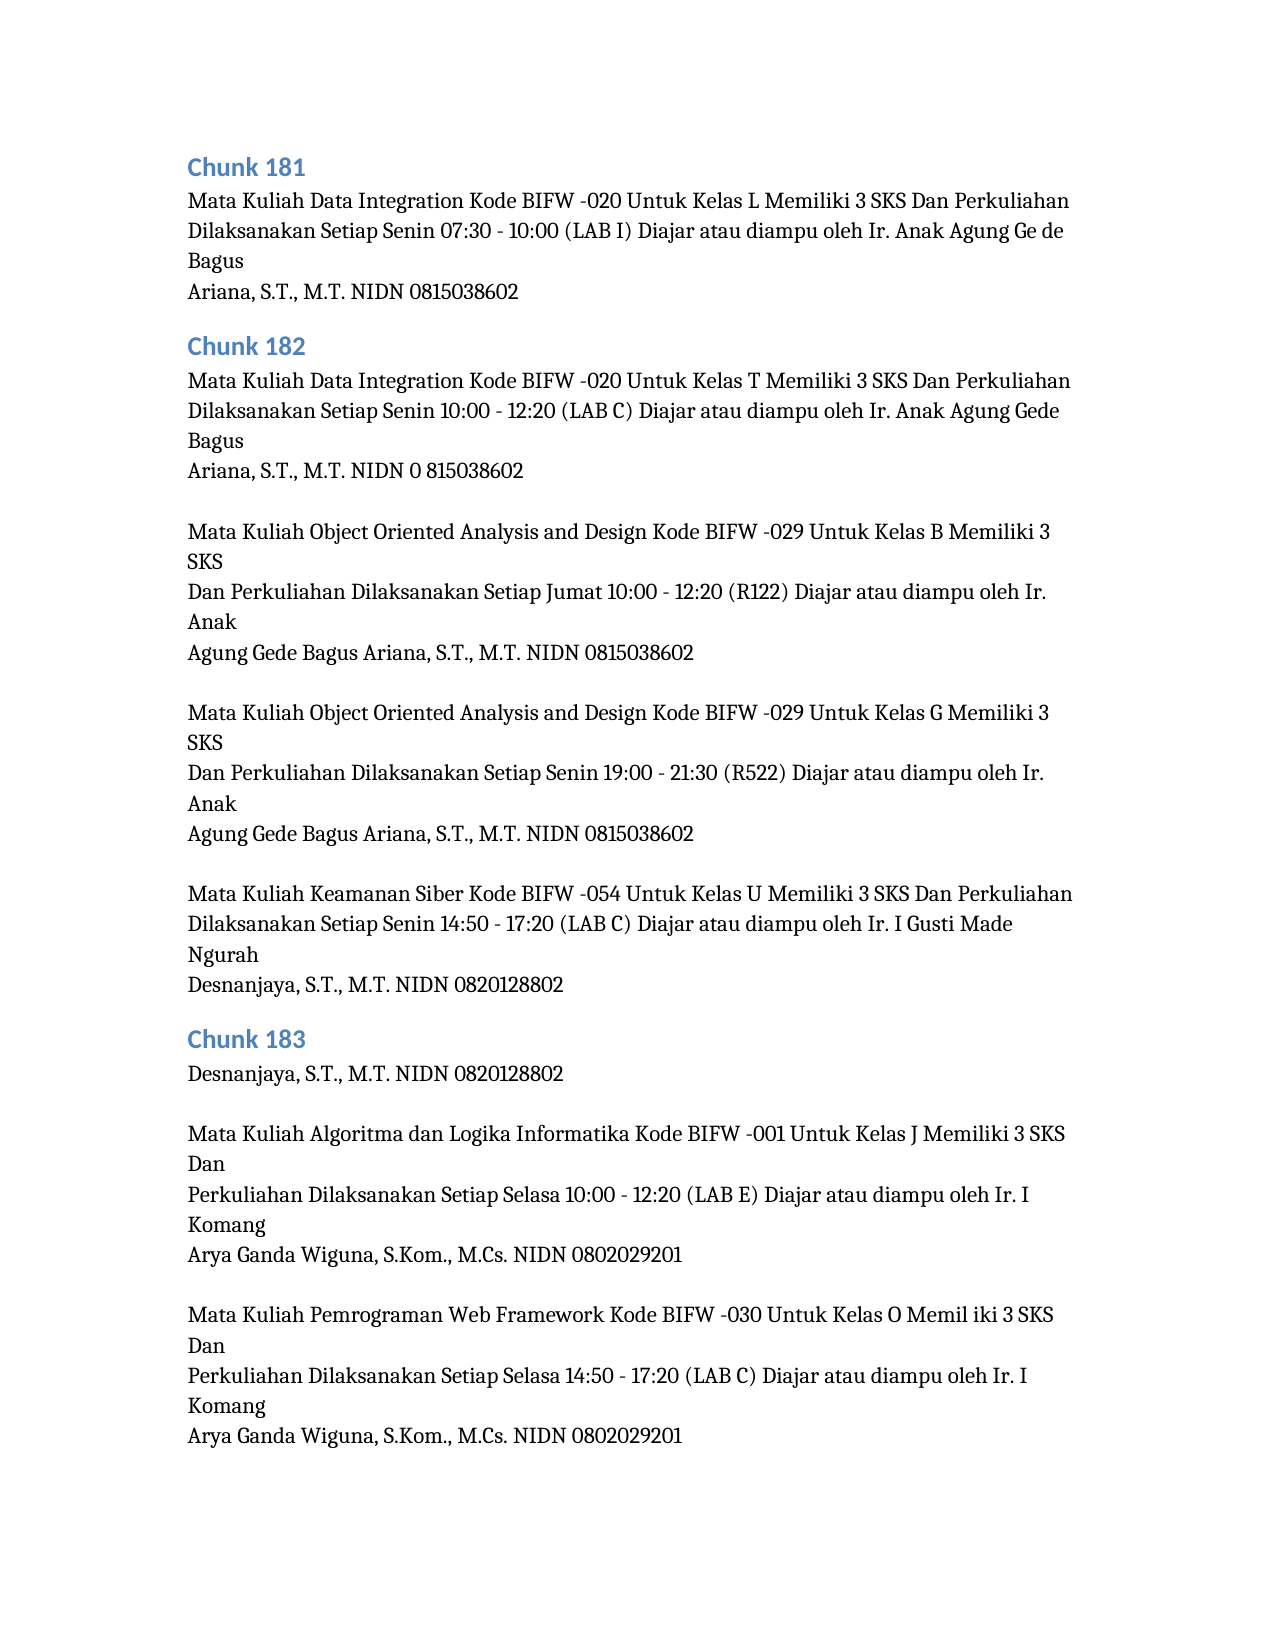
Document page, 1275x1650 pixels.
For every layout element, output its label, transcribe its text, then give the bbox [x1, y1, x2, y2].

text Mata Kuliah Data Integration Kode BIFW -020 Untuk Kelas L Memiliki 3 SKS Dan Perkuliahan Dilaksanakan Setiap Senin 07:30 - 10:00 (LAB I) Diajar atau diampu oleh Ir. Anak Agung Ge de Bagus Ariana, S.T., M.T. NIDN 0815038602 [187, 188, 1087, 305]
text Mata Kuliah Data Integration Kode BIFW -020 Untuk Kelas T Memiliki 3 SKS Dan Perkuliahan Dilaksanakan Setiap Senin 10:00 - 12:20 (LAB C) Diajar atau diampu oleh Ir. Anak Agung Gede Bagus Ariana, S.T., M.T. NIDN 0 815038602 Mata Kuliah Object Oriented Analysis and Design Kode BIFW -029 Untuk Kelas B Memiliki 3 SKS Dan Perkuliahan Dilaksanakan Setiap Jumat 10:00 - 12:20 (R122) Diajar atau diampu oleh Ir. Anak Agung Gede Bagus Ariana, S.T., M.T. NIDN 0815038602 Mata Kuliah Object Oriented Analysis and Design Kode BIFW -029 Untuk Kelas G Memiliki 3 SKS Dan Perkuliahan Dilaksanakan Setiap Senin 19:00 - 21:30 (R522) Diajar atau diampu oleh Ir. Anak Agung Gede Bagus Ariana, S.T., M.T. NIDN 0815038602 Mata Kuliah Keamanan Siber Kode BIFW -054 Untuk Kelas U Memiliki 3 SKS Dan Perkuliahan Dilaksanakan Setiap Senin 14:50 - 17:20 (LAB C) Diajar atau diampu oleh Ir. I Gusti Made Ngurah Desnanjaya, S.T., M.T. NIDN 0820128802 [187, 367, 1087, 998]
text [187, 1061, 1087, 1480]
subtitle Chunk 183 [187, 1023, 1087, 1056]
subtitle Chunk 181 [187, 150, 1087, 183]
subtitle Chunk 182 [187, 329, 1087, 363]
